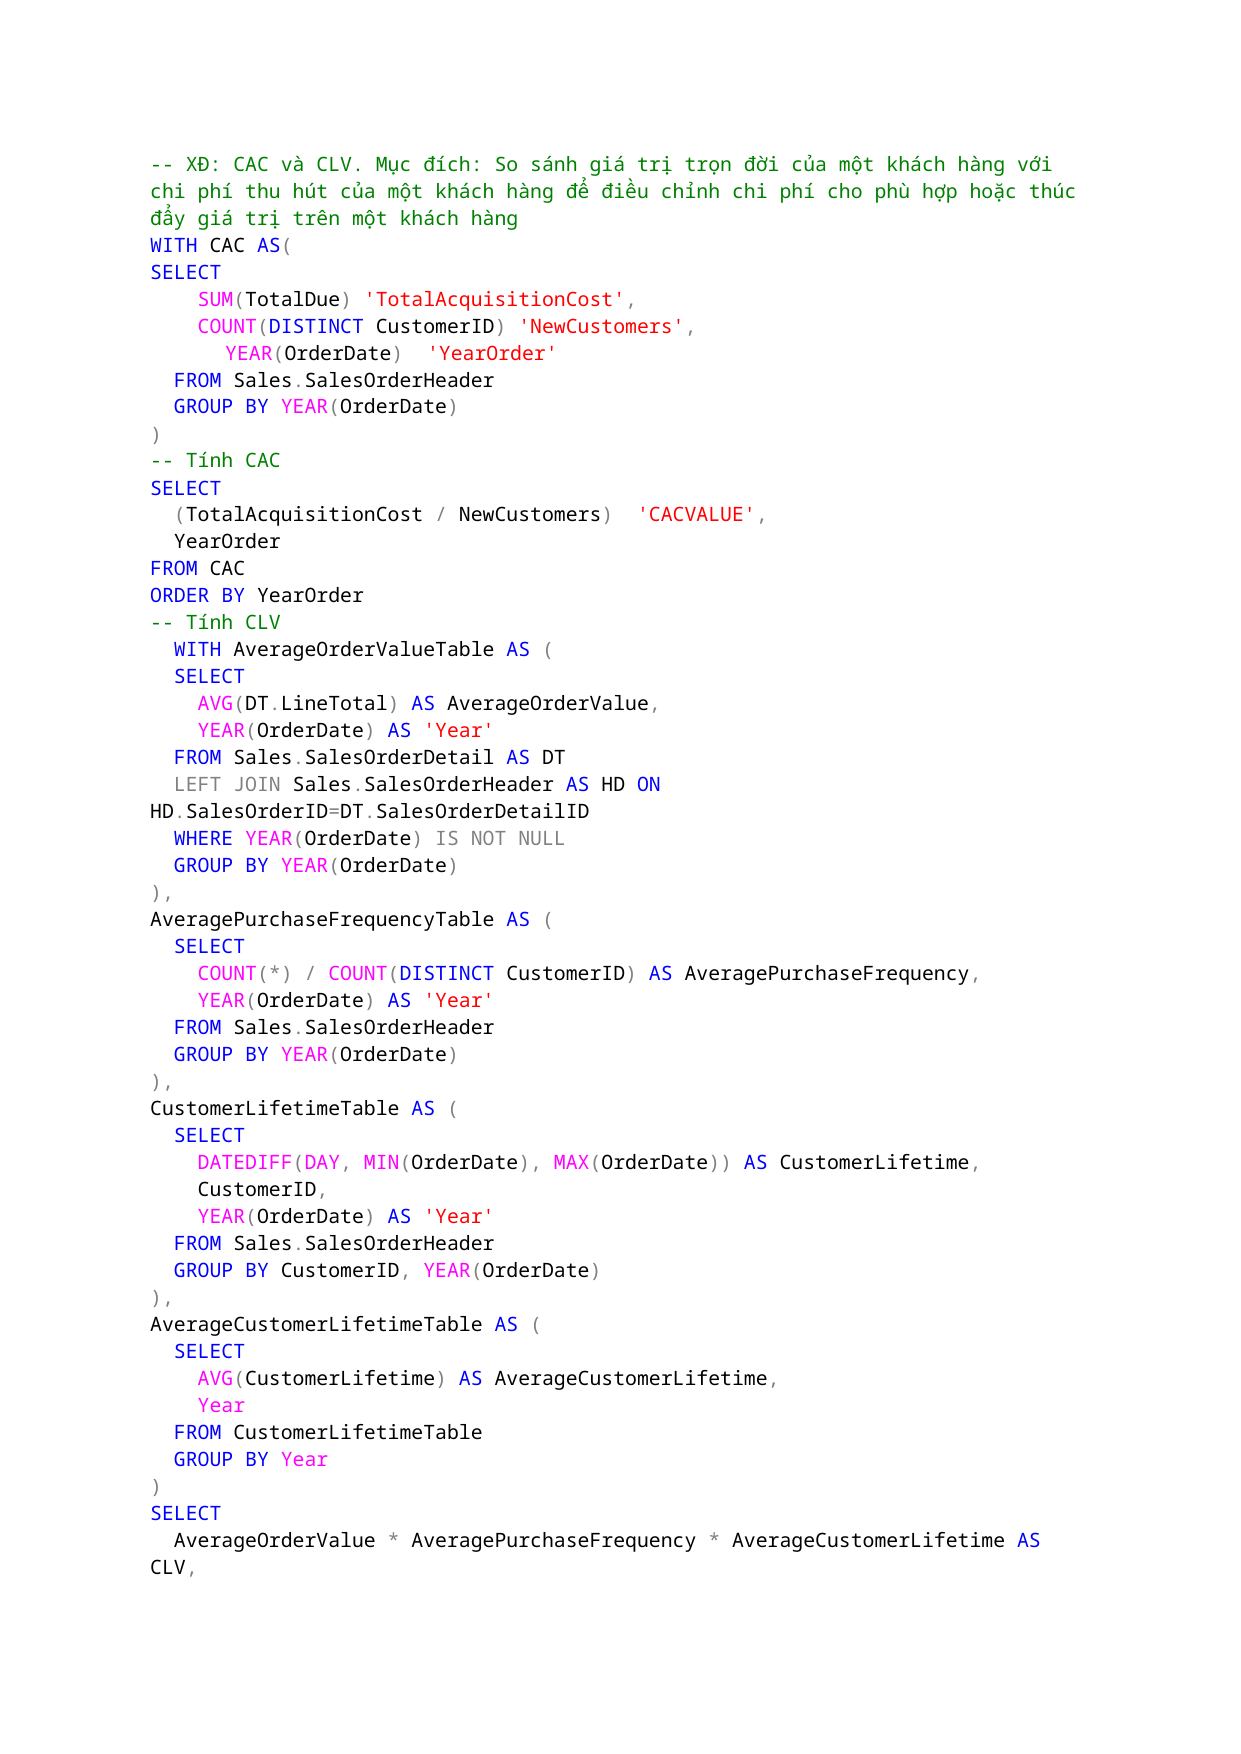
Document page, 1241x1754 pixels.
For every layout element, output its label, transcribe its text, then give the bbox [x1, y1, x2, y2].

text AVG(DT.LineTotal) AS AverageOrderValue, [150, 689, 1090, 717]
text GROUP BY YEAR(OrderDate) [150, 393, 1090, 420]
text ), [150, 1283, 1090, 1310]
text AverageCustomerLifetimeTable AS ( [150, 1310, 1090, 1337]
text FROM Sales.SalesOrderHeader [150, 366, 1090, 393]
text SELECT [150, 932, 1090, 959]
text WITH CAC AS( [150, 231, 1090, 258]
text SELECT [150, 258, 1090, 285]
text YearOrder [150, 528, 1090, 555]
text AverageOrderValue * AveragePurchaseFrequency * AverageCustomerLifetime AS CLV, [150, 1526, 1090, 1580]
text FROM CAC [150, 555, 1090, 582]
text GROUP BY Year [150, 1445, 1090, 1472]
text ORDER BY YearOrder [150, 582, 1090, 609]
text AVG(CustomerLifetime) AS AverageCustomerLifetime, [150, 1364, 1090, 1391]
text SELECT [150, 1121, 1090, 1148]
text FROM CustomerLifetimeTable [150, 1418, 1090, 1445]
text YEAR(OrderDate) 'YearOrder' [150, 339, 1090, 366]
text GROUP BY CustomerID, YEAR(OrderDate) [150, 1256, 1090, 1283]
text FROM Sales.SalesOrderDetail AS DT [150, 743, 1090, 771]
text DATEDIFF(DAY, MIN(OrderDate), MAX(OrderDate)) AS CustomerLifetime, [150, 1148, 1090, 1175]
text YEAR(OrderDate) AS 'Year' [150, 986, 1090, 1013]
text WHERE YEAR(OrderDate) IS NOT NULL [150, 824, 1090, 851]
text GROUP BY YEAR(OrderDate) [150, 1040, 1090, 1067]
text SELECT [150, 663, 1090, 689]
text YEAR(OrderDate) AS 'Year' [150, 717, 1090, 743]
text GROUP BY YEAR(OrderDate) [150, 851, 1090, 878]
text COUNT(*) / COUNT(DISTINCT CustomerID) AS AveragePurchaseFrequency, [150, 959, 1090, 986]
text WITH AverageOrderValueTable AS ( [150, 636, 1090, 663]
text SELECT [150, 1499, 1090, 1526]
text FROM Sales.SalesOrderHeader [150, 1229, 1090, 1256]
text LEFT JOIN Sales.SalesOrderHeader AS HD ON HD.SalesOrderID=DT.SalesOrderDetailID [150, 771, 1090, 824]
text ) [150, 1472, 1090, 1499]
text SUM(TotalDue) 'TotalAcquisitionCost', [150, 285, 1090, 312]
text COUNT(DISTINCT CustomerID) 'NewCustomers', [150, 312, 1090, 339]
text AveragePurchaseFrequencyTable AS ( [150, 905, 1090, 932]
text YEAR(OrderDate) AS 'Year' [150, 1202, 1090, 1229]
text ) [150, 420, 1090, 447]
text SELECT [150, 1337, 1090, 1364]
text -- Tính CLV [150, 609, 1090, 636]
text Year [150, 1391, 1090, 1418]
text FROM Sales.SalesOrderHeader [150, 1013, 1090, 1040]
text -- XĐ: CAC và CLV. Mục đích: So sánh giá trị trọn đời của một khách hàng với chi phí thu hút của một khách hàng để điều chỉnh chi phí cho phù hợp hoặc thúc đẩy giá trị trên một khách hàng [150, 150, 1090, 231]
text CustomerID, [150, 1175, 1090, 1202]
text ), [150, 878, 1090, 905]
text (TotalAcquisitionCost / NewCustomers) 'CACVALUE', [150, 501, 1090, 528]
text -- Tính CAC [150, 447, 1090, 474]
text CustomerLifetimeTable AS ( [150, 1094, 1090, 1121]
text ), [150, 1067, 1090, 1094]
text SELECT [150, 474, 1090, 501]
